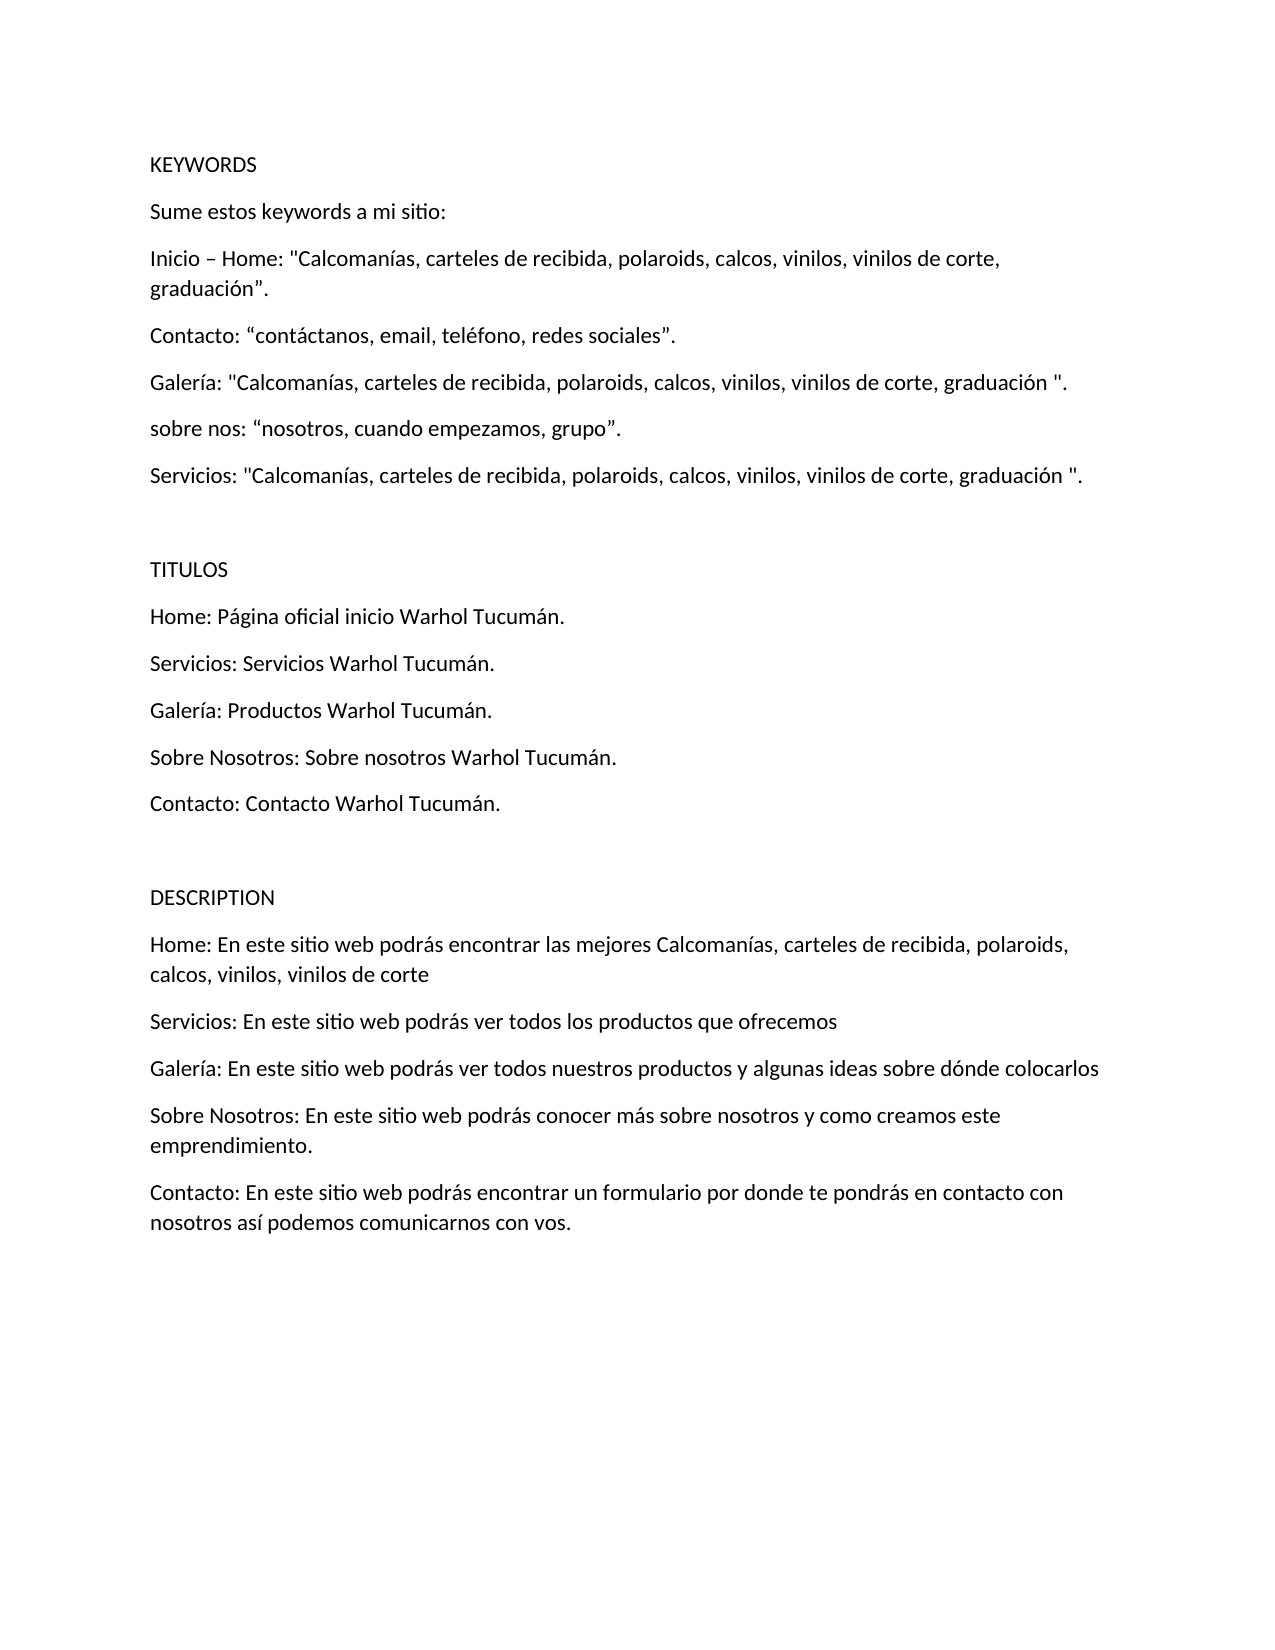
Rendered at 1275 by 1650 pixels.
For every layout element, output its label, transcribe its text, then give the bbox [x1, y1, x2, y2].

text Sume estos keywords a mi sitio: [150, 197, 1125, 225]
text Servicios: En este sitio web podrás ver todos los productos que ofrecemos [150, 1007, 1125, 1035]
text Contacto: “contáctanos, email, teléfono, redes sociales”. [150, 321, 1125, 349]
text Galería: "Calcomanías, carteles de recibida, polaroids, calcos, vinilos, vinilos de corte, graduación ". [150, 368, 1125, 396]
text Servicios: Servicios Warhol Tucumán. [150, 649, 1125, 677]
text KEYWORDS [150, 150, 1125, 178]
text TITULOS [150, 555, 1125, 583]
text Contacto: En este sitio web podrás encontrar un formulario por donde te pondrás en contacto con nosotros así podemos comunicarnos con vos. [150, 1178, 1125, 1236]
text Home: En este sitio web podrás encontrar las mejores Calcomanías, carteles de recibida, polaroids, calcos, vinilos, vinilos de corte [150, 930, 1125, 988]
text Home: Página oficial inicio Warhol Tucumán. [150, 602, 1125, 630]
text Sobre Nosotros: Sobre nosotros Warhol Tucumán. [150, 743, 1125, 771]
text sobre nos: “nosotros, cuando empezamos, grupo”. [150, 414, 1125, 443]
text Sobre Nosotros: En este sitio web podrás conocer más sobre nosotros y como creamos este emprendimiento. [150, 1101, 1125, 1159]
text Inicio – Home: "Calcomanías, carteles de recibida, polaroids, calcos, vinilos, vinilos de corte, graduación”. [150, 244, 1125, 302]
text Contacto: Contacto Warhol Tucumán. [150, 789, 1125, 818]
text DESCRIPTION [150, 883, 1125, 911]
text Servicios: "Calcomanías, carteles de recibida, polaroids, calcos, vinilos, vinilos de corte, graduación ". [150, 461, 1125, 489]
text Galería: Productos Warhol Tucumán. [150, 696, 1125, 724]
text Galería: En este sitio web podrás ver todos nuestros productos y algunas ideas sobre dónde colocarlos [150, 1054, 1125, 1082]
